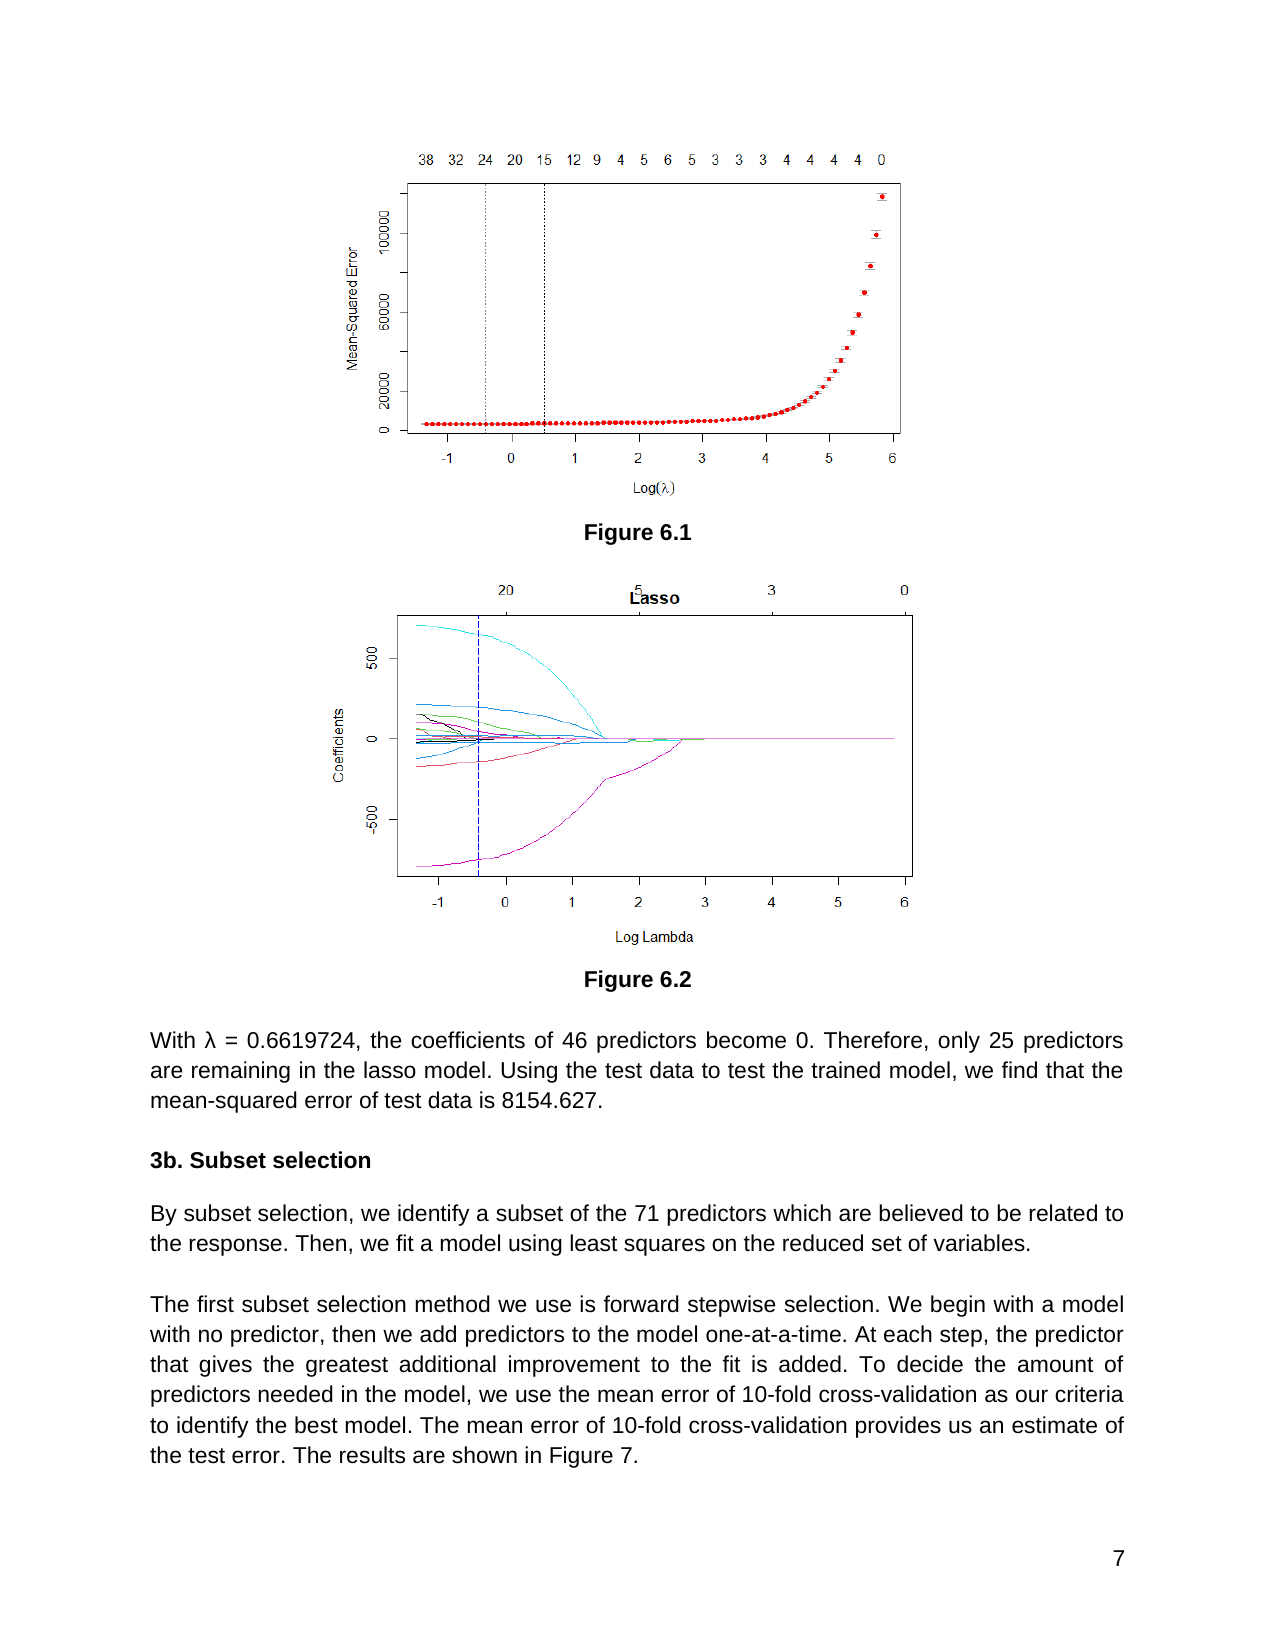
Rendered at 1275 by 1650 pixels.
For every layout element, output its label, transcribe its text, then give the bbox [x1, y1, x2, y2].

text Figure 6.2 [150, 966, 1125, 993]
subtitle 3b. Subset selection [150, 1147, 1125, 1174]
text By subset selection, we identify a subset of the 71 predictors which are believed to be related to the response. Then, we fit a model using least squares on the reduced set of variables. [150, 1200, 1125, 1257]
picture [327, 579, 948, 963]
picture [341, 150, 934, 516]
text With λ = 0.6619724, the coefficients of 46 predictors become 0. Therefore, only 25 predictors are remaining in the lasso model. Using the test data to test the trained model, we find that the mean-squared error of test data is 8154.627. [150, 1027, 1125, 1113]
text Figure 6.1 [150, 519, 1125, 545]
text The first subset selection method we use is forward stepwise selection. We begin with a model with no predictor, then we add predictors to the model one-at-a-time. At each step, the predictor that gives the greatest additional improvement to the fit is added. To decide the amount of predictors needed in the model, we use the mean error of 10-fold cross-validation as our criteria to identify the best model. The mean error of 10-fold cross-validation provides us an estimate of the test error. The results are shown in Figure 7. [150, 1291, 1125, 1468]
